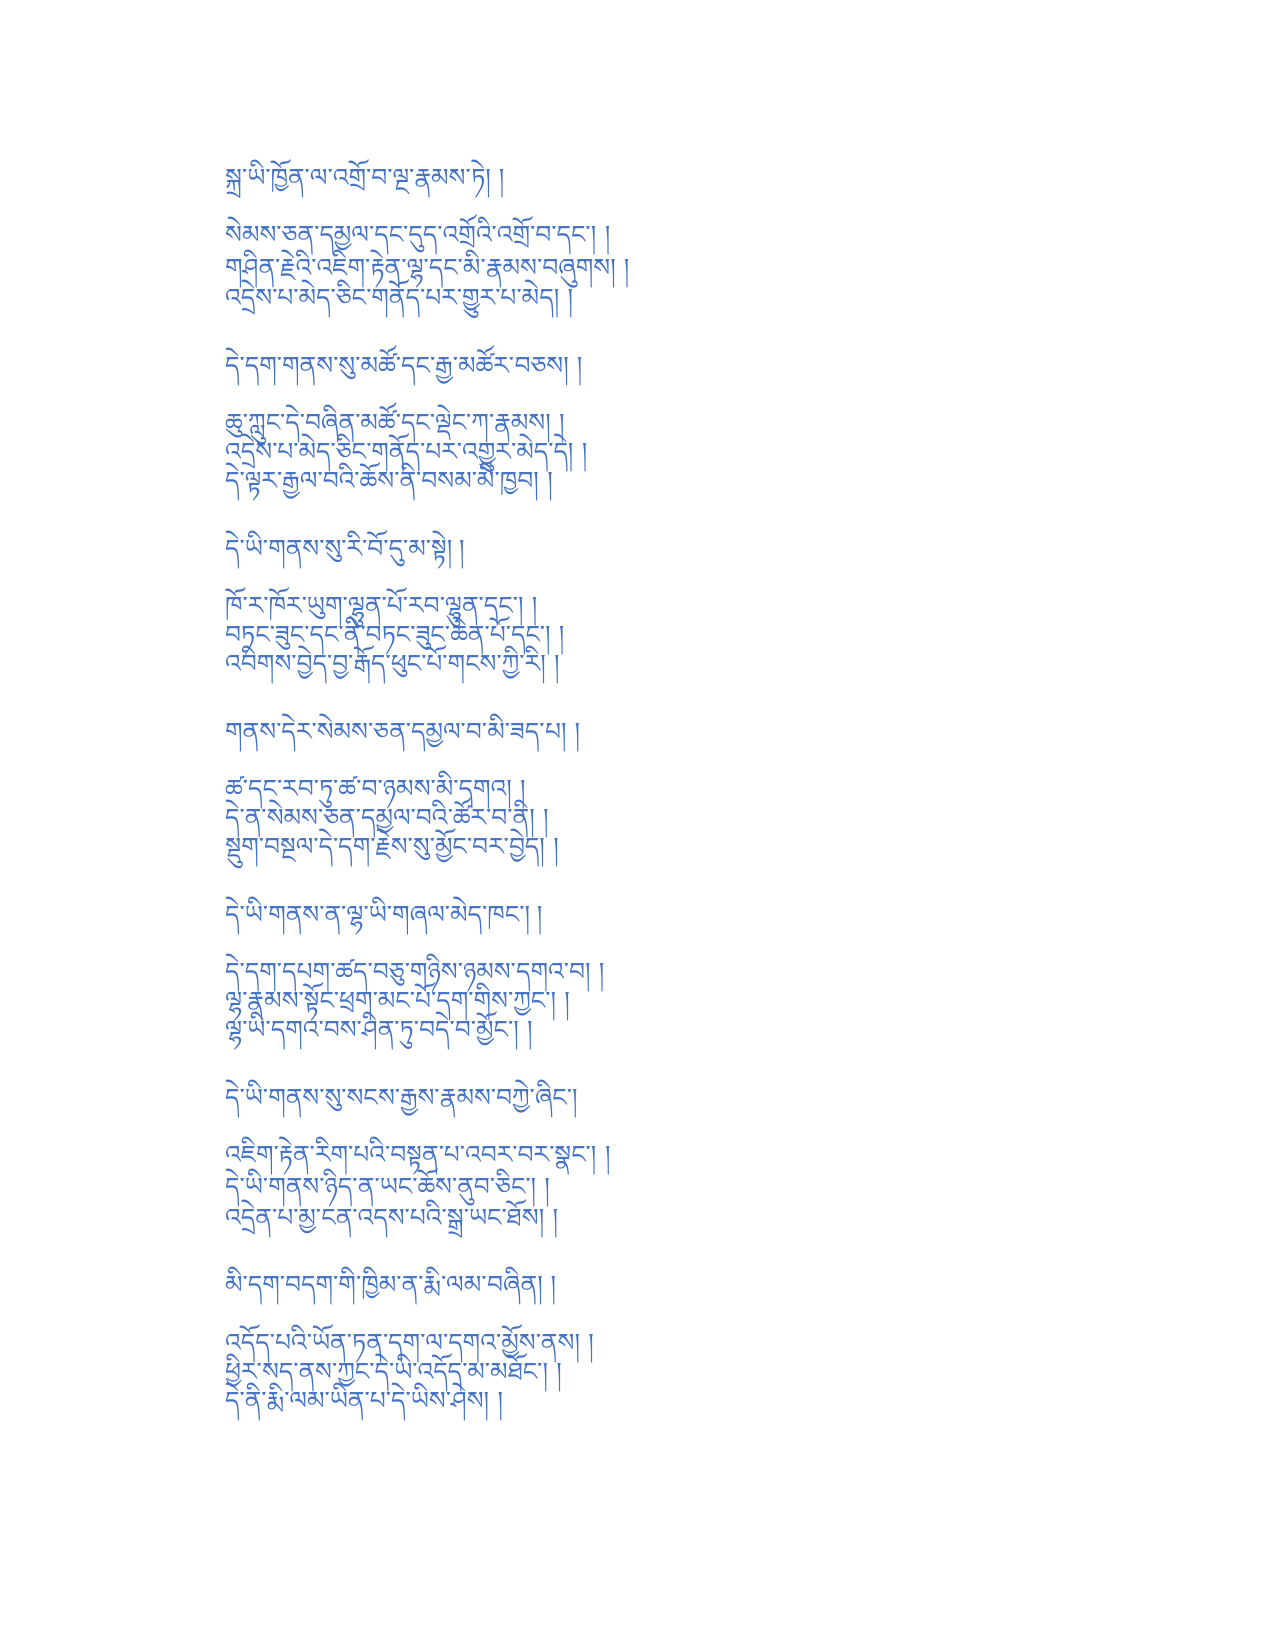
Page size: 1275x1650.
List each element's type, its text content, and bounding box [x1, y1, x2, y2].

text སྡུག་བསྔལ་དེ་དག་རྗེས་སུ་མྱོང་བར་བྱེད། ། [225, 832, 537, 862]
text འདྲེས་པ་མེད་ཅིང་གནོད་པར་གྱུར་པ་མེད། ། [225, 284, 1050, 313]
text དེ་དག་གནས་སུ་མཚོ་དང་རྒྱ་མཚོར་བཅས། ། [225, 338, 1050, 408]
text དེ་དག་དཔག་ཚད་བཅུ་གཉིས་ཉམས་དགའ་བ། ། [225, 957, 1050, 986]
text ཚ་དང་རབ་ཏུ་ཚ་བ་ཉམས་མི་དགའ། ། [225, 774, 1050, 803]
text དེ་ཡི་གནས་སུ་རི་བོ་དུ་མ་སྟེ། ། [225, 521, 1050, 591]
text འདྲེས་པ་མེད་ཅིང་གནོད་པར་འགྱུར་མེད་དེ། ། [555, 437, 1050, 467]
text དེ་ཡི་གནས་སུ་སངས་རྒྱས་རྣམས་བཀྱེ་ཞིང༌། [225, 1069, 1050, 1140]
text འབིགས་བྱེད་བྱ་རྒོད་ཕུང་པོ་གངས་ཀྱི་རི། ། [225, 649, 1050, 679]
text བཏང་ཟུང་དང་ནི་བཏང་ཟུང་ཆེན་པོ་དང༌། ། [354, 620, 524, 649]
text འཇིག་རྟེན་རིག་པའི་བསྟན་པ་འབར་བར་སྣང༌། ། [225, 1140, 1050, 1169]
text གནས་དེར་སེམས་ཅན་དམྱལ་བ་མི་ཟད་པ། ། [225, 704, 1050, 774]
text ལྷ་ཡི་དགའ་བས་ཤིན་ཏུ་བདེ་བ་མྱོང༌། ། [231, 1015, 1050, 1044]
text དེ་ན་སེམས་ཅན་དམྱལ་བའི་ཚོར་བ་ནི། ། [523, 803, 1050, 832]
text དེ་ན་སེམས་ཅན་དམྱལ་བའི་ཚོར་བ་ནི། ། [225, 803, 526, 832]
text སྐྲ་ཡི་ཁྱོན་ལ་འགྲོ་བ་ལྔ་རྣམས་ཏེ། ། [225, 150, 1050, 220]
text སེམས་ཅན་དམྱལ་དང་དུད་འགྲོའི་འགྲོ་བ་དང༌། ། [225, 220, 1050, 249]
text ཁོ་ར་ཁོར་ཡུག་ལྷུན་པོ་རབ་ལྷུན་དང༌། ། [225, 591, 1050, 620]
text ཕྱིར་སད་ནས་ཀྱང་དེ་ཡི་འདོད་མ་མཐོང༌། ། [225, 1357, 1050, 1386]
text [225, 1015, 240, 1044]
text འདྲེན་པ་མྱ་ངན་འདས་པའི་སྒྲ་ཡང་ཐོས། ། [225, 1203, 1050, 1232]
text ལྷ་རྣམས་སྟོང་ཕྲག་མང་པོ་དག་གིས་ཀྱང༌། ། [225, 986, 1050, 1015]
text མི་དག་བདག་གི་ཁྱིམ་ན་རྨི་ལམ་བཞིན། ། [225, 1257, 1050, 1328]
text བཏང་ཟུང་དང་ནི་བཏང་ཟུང་ཆེན་པོ་དང༌། ། [225, 620, 356, 649]
text སྡུག་བསྔལ་དེ་དག་རྗེས་སུ་མྱོང་བར་བྱེད། ། [526, 832, 1050, 862]
text དེ་ཡི་གནས་ཉིད་[page My-5a]ན་ཡང་[8-page Dg]ཆོས་ནུབ་ཅིང༌། ། [225, 1169, 1050, 1203]
text དེ་ནི་རྨི་ལམ་ཡིན་པ་དེ་ཡིས་ཤེས། ། [225, 1386, 1050, 1415]
text གཤིན་རྗེའི་འཇིག་རྟེན་ལྷ་དང་མི་[page Ad-10]རྣམས་བཞུགས། ། [225, 249, 1050, 284]
text འདོད་པའི་ཡོན་ཏན་དག་ལ་དགའ་མྱོས་ནས། ། [225, 1328, 1050, 1357]
text བཏང་ཟུང་དང་ནི་བཏང་ཟུང་ཆེན་པོ་དང༌། ། [513, 620, 1050, 649]
text དེ་ལྟར་རྒྱལ་བའི་ཆོས་ནི་བསམ་མི་ཁྱབ། ། [225, 467, 1050, 496]
text དེ་ཡི་གནས་ན་ལྷ་ཡི་གཞལ་མེད་ཁང༌། ། [225, 887, 1050, 957]
text ཆུ་ཀླུང་དེ་བཞིན་མཚོ་དང་ལྡེང་ཀ་རྣམས། ། [225, 408, 1050, 437]
text འདྲེས་པ་མེད་ཅིང་གནོད་པར་འགྱུར་མེད་དེ། ། [225, 437, 566, 467]
